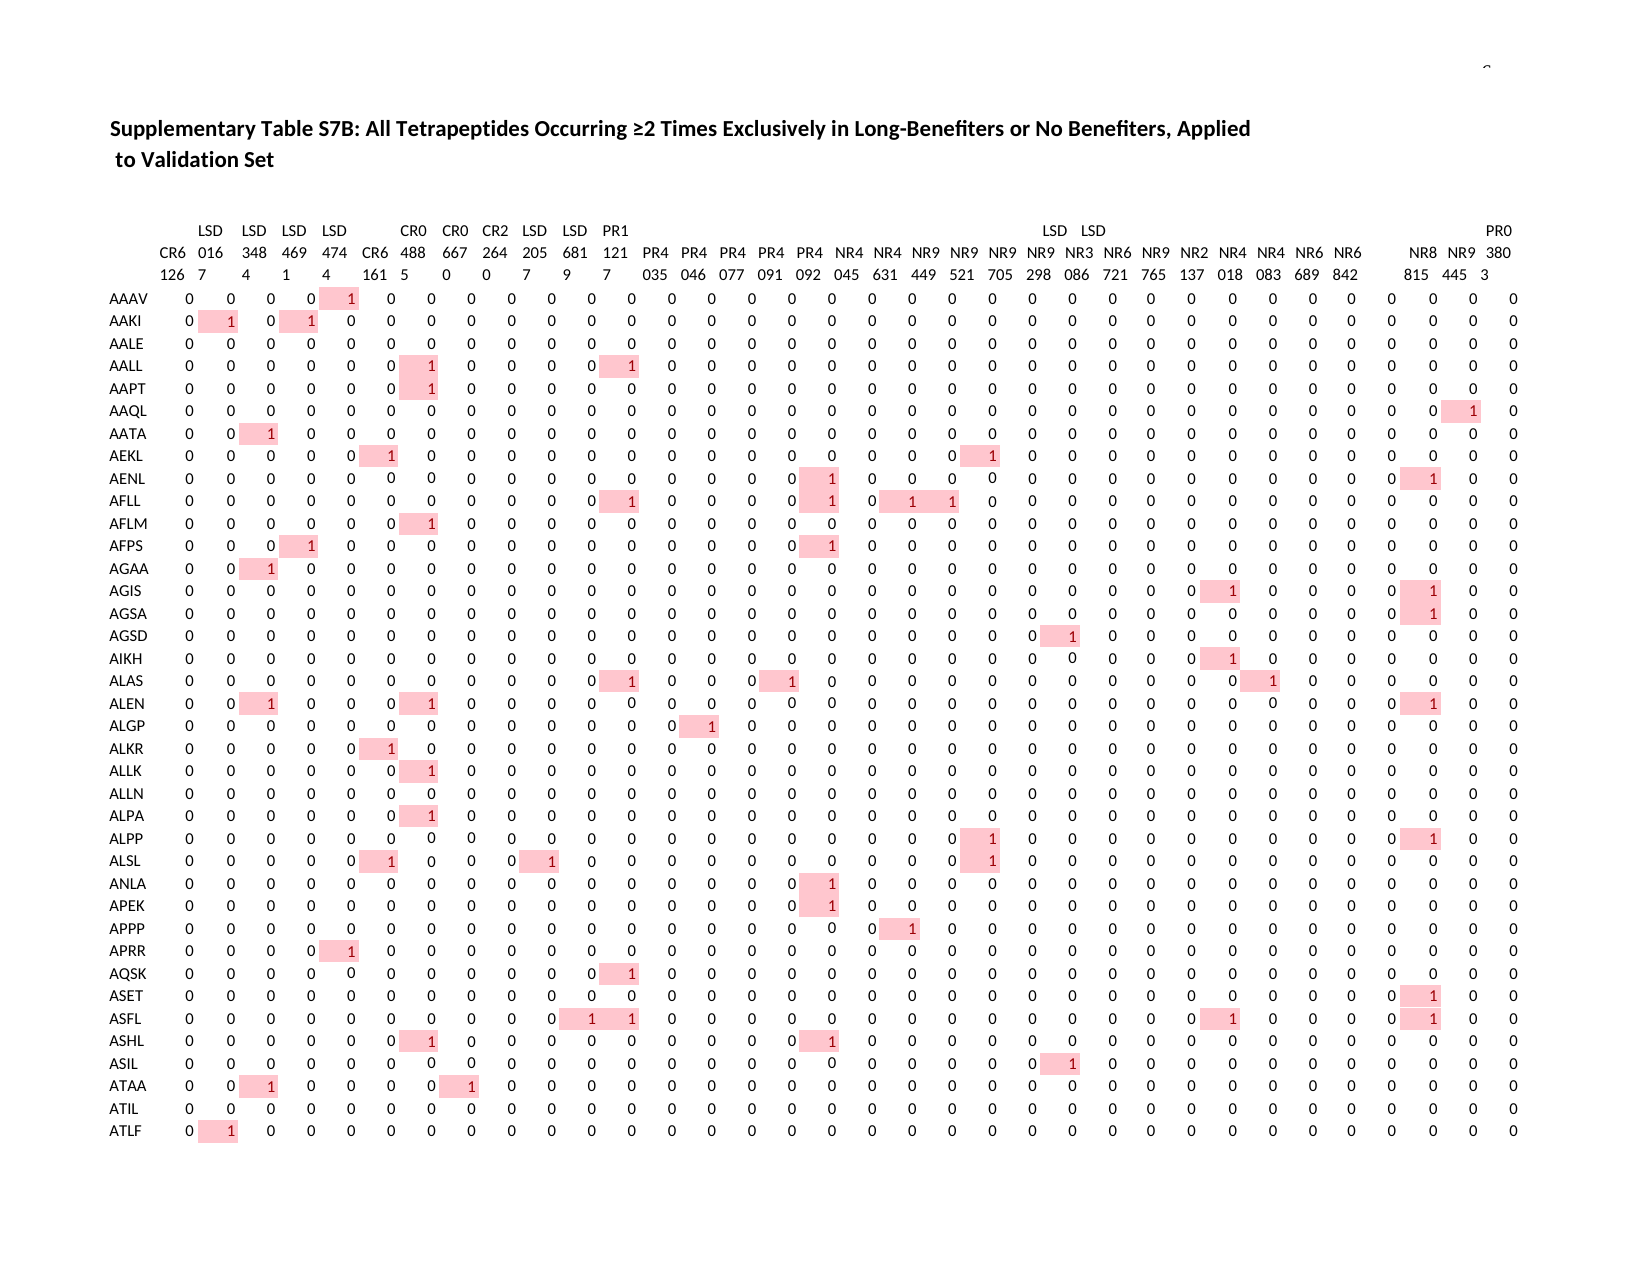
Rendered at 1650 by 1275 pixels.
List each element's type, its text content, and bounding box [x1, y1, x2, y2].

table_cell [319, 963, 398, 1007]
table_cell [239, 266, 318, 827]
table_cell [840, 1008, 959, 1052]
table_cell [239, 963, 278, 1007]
text Supplementary Table S7B: All Tetrapeptides Occurring ≥2 Times Exclusively in Long-Benefiters or No Benefiters, Applied [110, 114, 1510, 142]
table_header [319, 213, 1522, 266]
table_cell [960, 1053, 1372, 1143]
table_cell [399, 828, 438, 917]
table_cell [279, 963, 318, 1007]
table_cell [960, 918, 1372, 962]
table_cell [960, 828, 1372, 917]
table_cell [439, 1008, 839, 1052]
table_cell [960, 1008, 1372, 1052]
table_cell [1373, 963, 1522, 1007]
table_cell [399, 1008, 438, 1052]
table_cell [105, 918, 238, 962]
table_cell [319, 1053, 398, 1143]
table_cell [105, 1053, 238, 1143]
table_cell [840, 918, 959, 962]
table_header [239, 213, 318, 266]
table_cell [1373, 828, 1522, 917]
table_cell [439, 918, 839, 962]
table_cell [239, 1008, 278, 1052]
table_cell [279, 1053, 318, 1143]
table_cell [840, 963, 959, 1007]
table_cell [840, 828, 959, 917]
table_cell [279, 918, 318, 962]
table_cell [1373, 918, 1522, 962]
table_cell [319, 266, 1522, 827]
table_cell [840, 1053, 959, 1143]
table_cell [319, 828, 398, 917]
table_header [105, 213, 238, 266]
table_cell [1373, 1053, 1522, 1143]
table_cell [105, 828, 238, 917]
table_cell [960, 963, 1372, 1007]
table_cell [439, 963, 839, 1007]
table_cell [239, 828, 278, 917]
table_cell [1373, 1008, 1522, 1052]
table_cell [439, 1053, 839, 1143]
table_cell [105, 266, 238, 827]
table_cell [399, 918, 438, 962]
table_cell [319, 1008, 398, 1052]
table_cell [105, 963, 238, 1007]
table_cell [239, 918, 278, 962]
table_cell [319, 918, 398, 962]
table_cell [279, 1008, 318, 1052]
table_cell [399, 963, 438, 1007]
text to Validation Set [115, 145, 1510, 173]
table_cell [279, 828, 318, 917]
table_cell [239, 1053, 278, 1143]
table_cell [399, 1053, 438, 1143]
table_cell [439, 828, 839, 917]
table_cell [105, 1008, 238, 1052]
